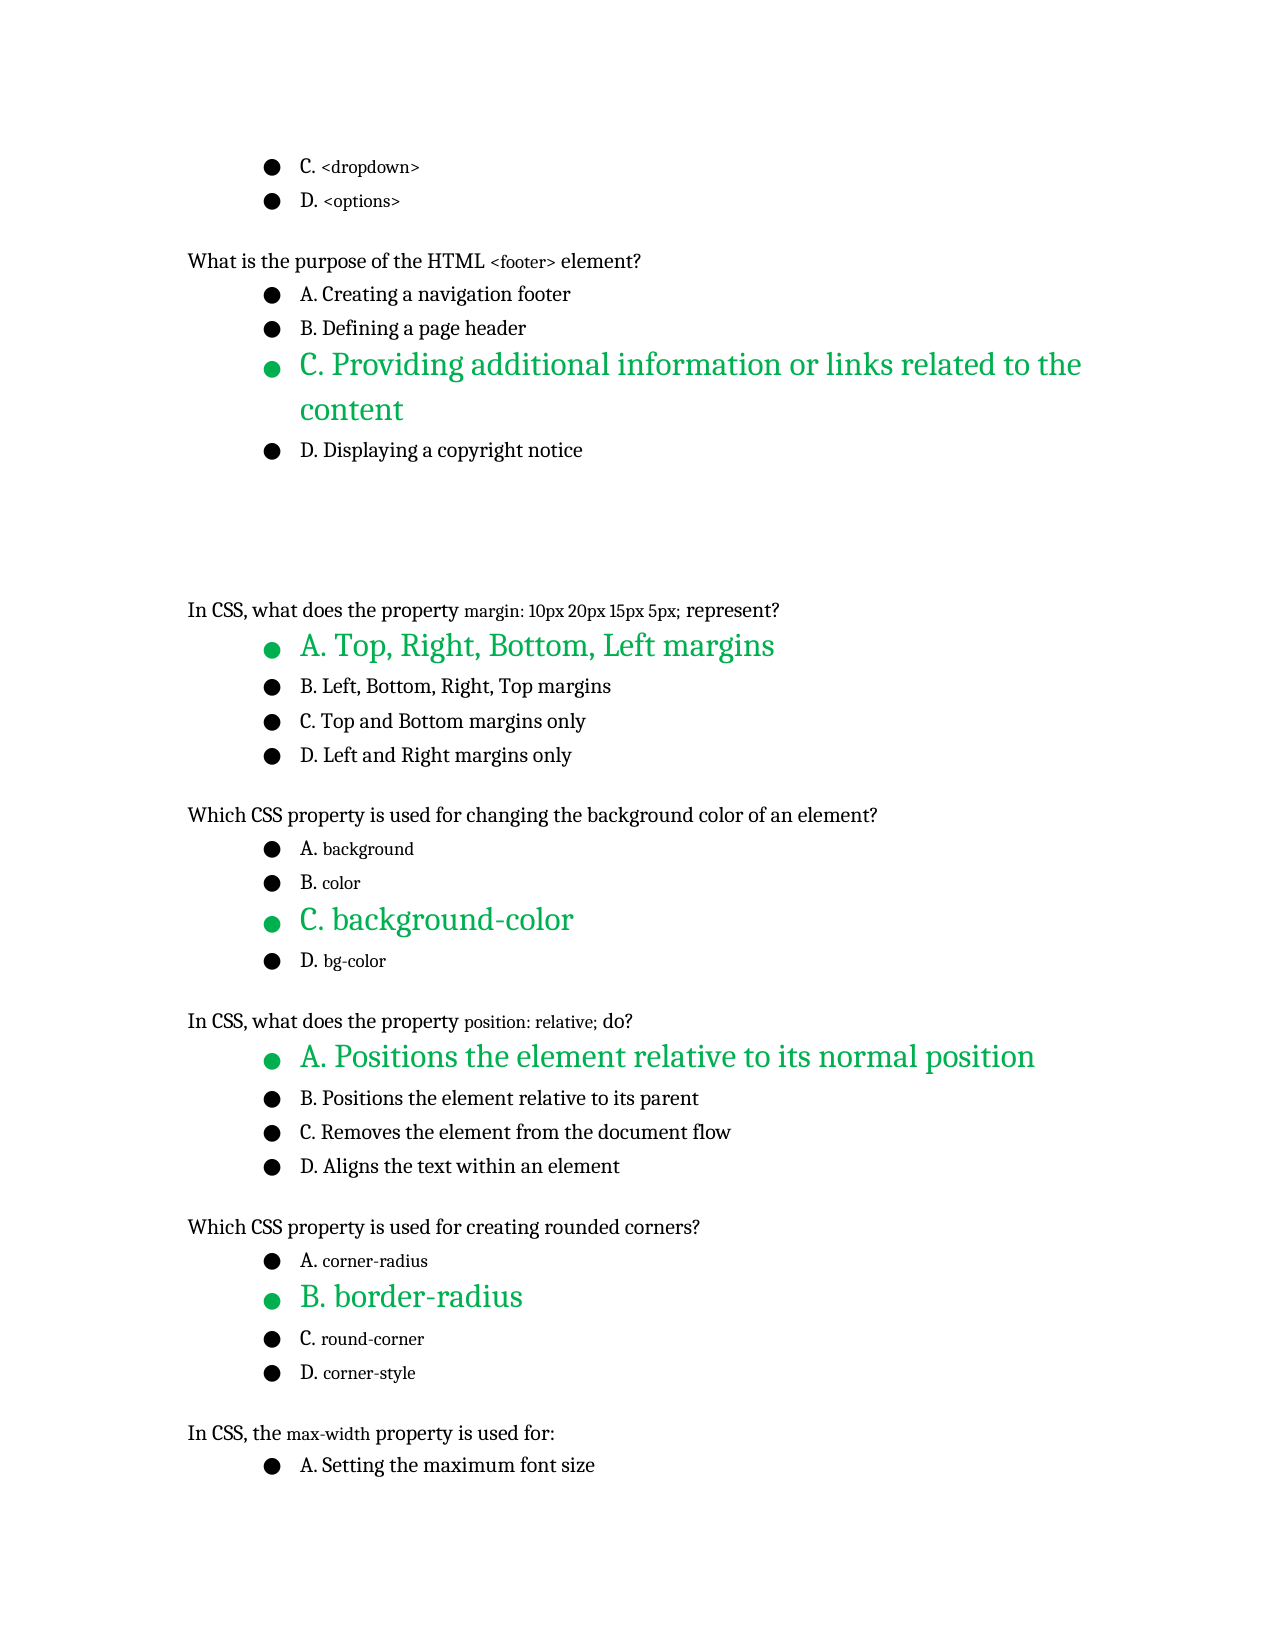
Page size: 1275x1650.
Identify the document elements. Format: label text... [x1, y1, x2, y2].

list In CSS, what does the property margin: 10px 20px 15px 5px; represent? [187, 597, 1125, 623]
list C. background-color [262, 900, 1125, 939]
list Which CSS property is used for changing the background color of an element? [187, 803, 1125, 828]
list A. corner-radius [262, 1243, 1125, 1273]
list A. background [262, 832, 1125, 862]
list D. Aligns the text within an element [262, 1150, 1125, 1180]
list B. Positions the element relative to its parent [262, 1082, 1125, 1112]
list C. Providing additional information or links related to the content [262, 346, 1125, 428]
list D. <options> [262, 184, 1125, 214]
list A. Setting the maximum font size [262, 1449, 1125, 1479]
list D. bg-color [262, 944, 1125, 974]
list A. Top, Right, Bottom, Left margins [262, 626, 1125, 665]
list Which CSS property is used for creating rounded corners? [187, 1214, 1125, 1240]
list B. Left, Bottom, Right, Top margins [262, 670, 1125, 700]
list C. Top and Bottom margins only [262, 704, 1125, 734]
list C. round-corner [262, 1322, 1125, 1352]
list B. Defining a page header [262, 312, 1125, 341]
list In CSS, the max-width property is used for: [187, 1420, 1125, 1446]
list In CSS, what does the property position: relative; do? [187, 1009, 1125, 1034]
list D. corner-style [262, 1356, 1125, 1386]
list A. Positions the element relative to its normal position [262, 1038, 1125, 1076]
list A. Creating a navigation footer [262, 277, 1125, 307]
list D. Left and Right margins only [262, 739, 1125, 768]
list C. <dropdown> [262, 150, 1125, 180]
list What is the purpose of the HTML <footer> element? [187, 248, 1125, 274]
list B. border-radius [262, 1278, 1125, 1316]
list B. color [262, 866, 1125, 896]
list D. Displaying a copyright notice [262, 434, 1125, 464]
list C. Removes the element from the document flow [262, 1116, 1125, 1146]
